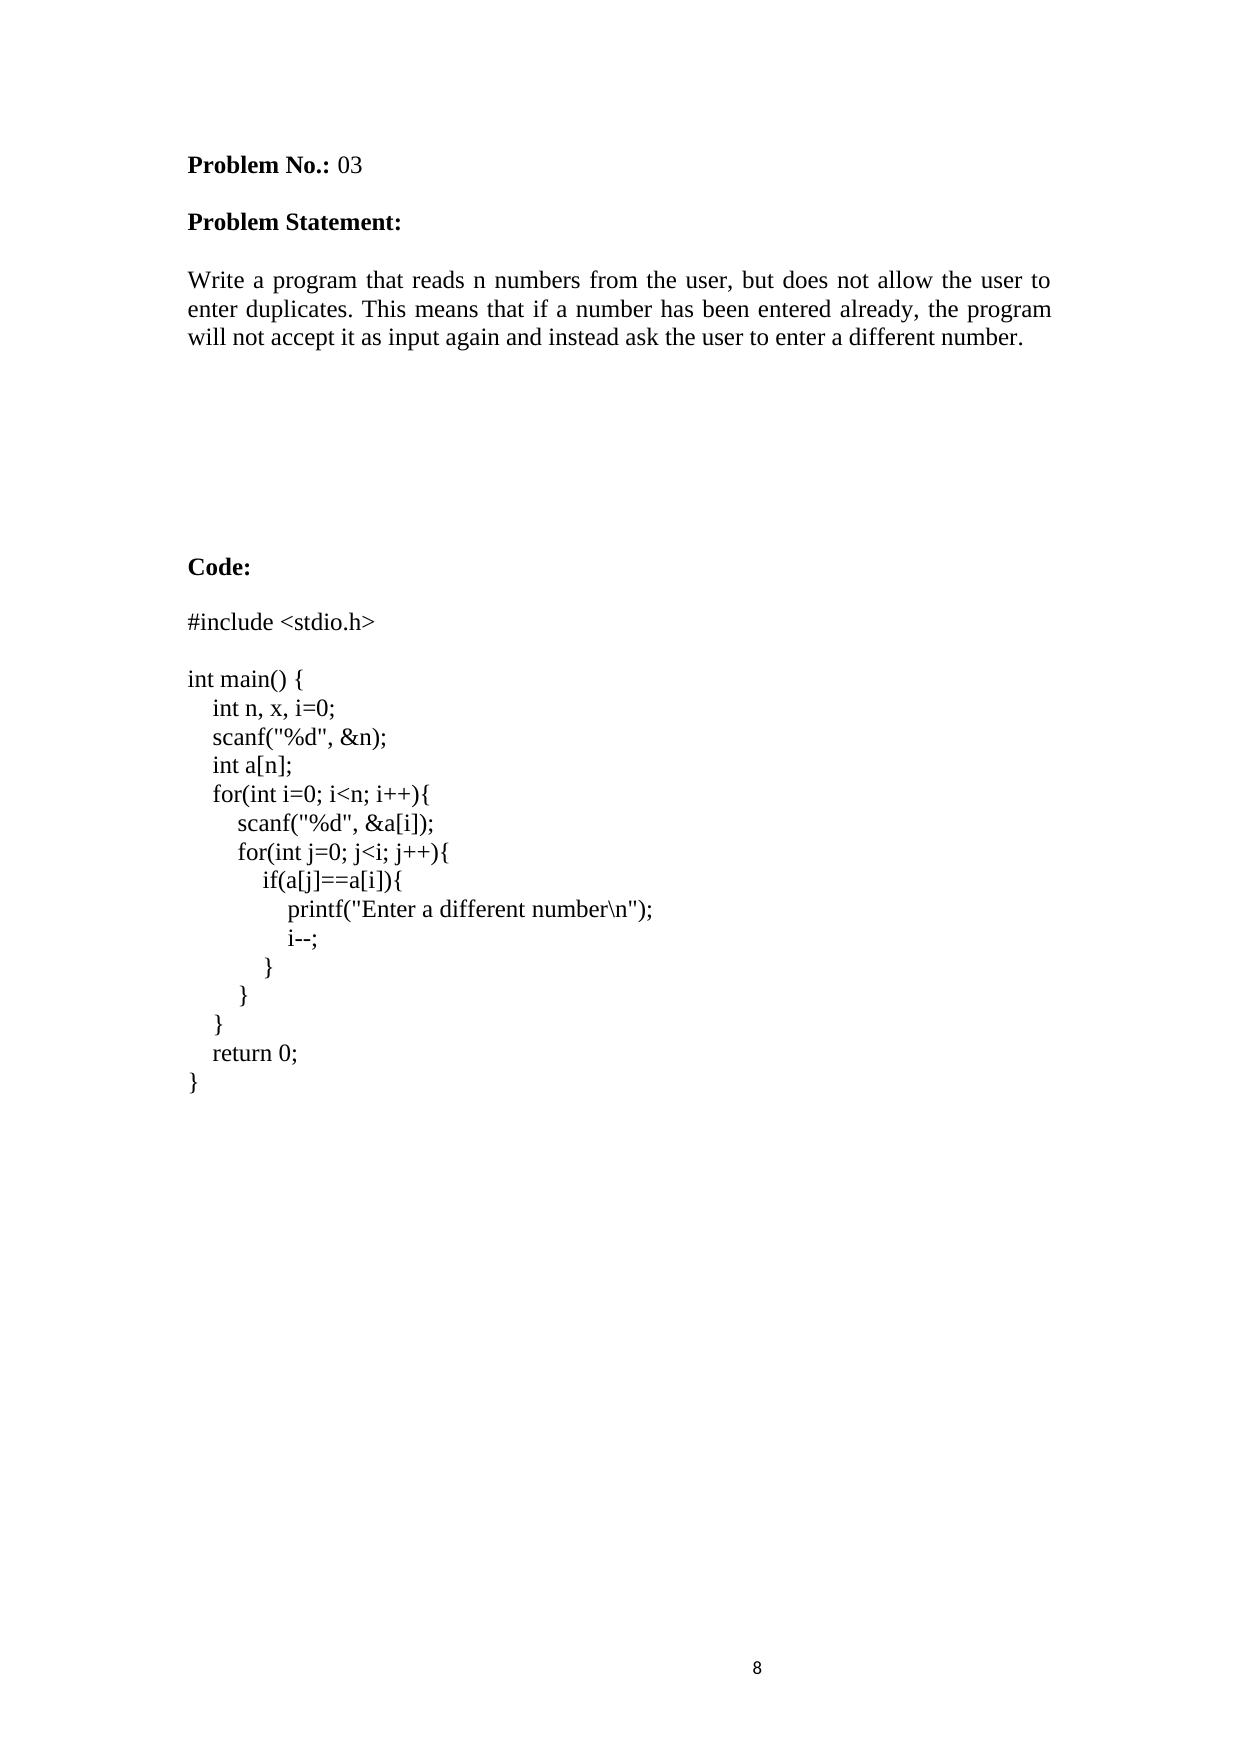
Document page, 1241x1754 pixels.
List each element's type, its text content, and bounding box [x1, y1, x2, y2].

list Write a program that reads n numbers from the user, but does not allow the user to enter duplicates. This means that if a number has been entered already, the program will not accept it as input again and instead ask the user to enter a different number. [187, 265, 1053, 351]
list Problem Statement: [187, 207, 1053, 236]
list for(int j=0; j<i; j++){ [187, 837, 1053, 865]
list scanf("%d", &a[i]); [187, 808, 1053, 837]
list if(a[j]==a[i]){ [187, 865, 1053, 894]
list return 0; [187, 1038, 1053, 1067]
list for(int i=0; i<n; i++){ [187, 779, 1053, 808]
list } [187, 952, 1053, 980]
list int n, x, i=0; [187, 693, 1053, 722]
list scanf("%d", &n); [187, 722, 1053, 750]
list #include <stdio.h> [187, 607, 1053, 635]
list } [187, 980, 1053, 1009]
list } [187, 1009, 1053, 1038]
text Problem No.: 03 [187, 150, 1053, 179]
list int a[n]; [187, 750, 1053, 779]
list printf("Enter a different number\n"); [187, 894, 1053, 923]
list int main() { [187, 664, 1053, 693]
list } [187, 1067, 1053, 1095]
list Code: [187, 552, 1053, 581]
list i--; [187, 923, 1053, 952]
